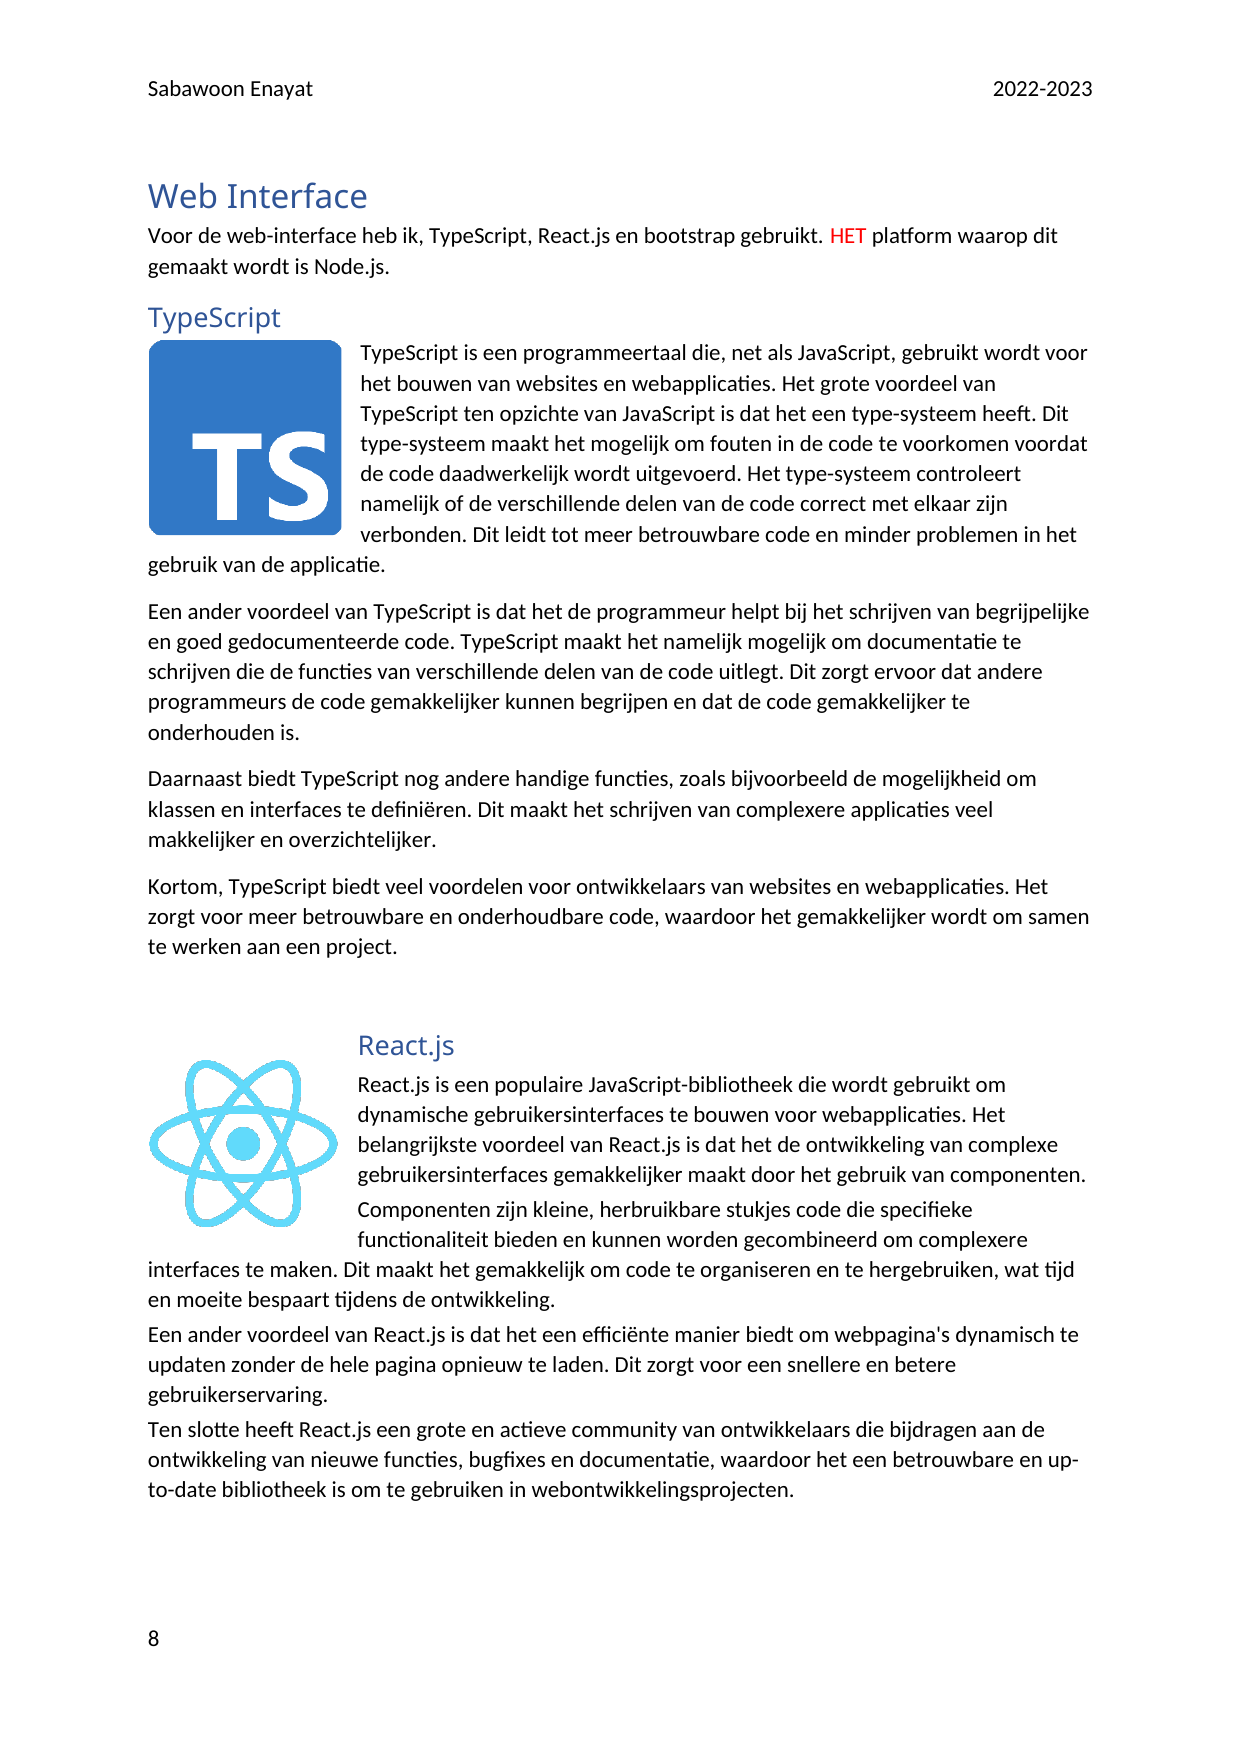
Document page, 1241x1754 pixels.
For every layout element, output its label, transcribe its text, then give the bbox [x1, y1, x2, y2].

subtitle React.js [148, 1026, 1093, 1063]
text TypeScript is een programmeertaal die, net als JavaScript, gebruikt wordt voor het bouwen van websites en webapplicaties. Het grote voordeel van TypeScript ten opzichte van JavaScript is dat het een type-systeem heeft. Dit type-systeem maakt het mogelijk om fouten in de code te voorkomen voordat de code daadwerkelijk wordt uitgevoerd. Het type-systeem controleert namelijk of de verschillende delen van de code correct met elkaar zijn verbonden. Dit leidt tot meer betrouwbare code en minder problemen in het gebruik van de applicatie. [148, 338, 1093, 578]
subtitle Een ander voordeel van React.js is dat het een efficiënte manier biedt om webpagina's dynamisch te updaten zonder de hele pagina opnieuw te laden. Dit zorgt voor een snellere en betere gebruikerservaring. [148, 1320, 1093, 1408]
picture [147, 340, 342, 534]
subtitle Componenten zijn kleine, herbruikbare stukjes code die specifieke functionaliteit bieden en kunnen worden gecombineerd om complexere interfaces te maken. Dit maakt het gemakkelijk om code te organiseren en te hergebruiken, wat tijd en moeite bespaart tijdens de ontwikkeling. [148, 1195, 1093, 1313]
text Kortom, TypeScript biedt veel voordelen voor ontwikkelaars van websites en webapplicaties. Het zorgt voor meer betrouwbare en onderhoudbare code, waardoor het gemakkelijker wordt om samen te werken aan een project. [148, 872, 1093, 960]
text Voor de web-interface heb ik, TypeScript, React.js en bootstrap gebruikt. HET platform waarop dit gemaakt wordt is Node.js. [148, 222, 1093, 280]
text Daarnaast biedt TypeScript nog andere handige functies, zoals bijvoorbeeld de mogelijkheid om klassen en interfaces te definiëren. Dit maakt het schrijven van complexere applicaties veel makkelijker en overzichtelijker. [148, 764, 1093, 853]
text Een ander voordeel van TypeScript is dat het de programmeur helpt bij het schrijven van begrijpelijke en goed gedocumenteerde code. TypeScript maakt het namelijk mogelijk om documentatie te schrijven die de functies van verschillende delen van de code uitlegt. Dit zorgt ervoor dat andere programmeurs de code gemakkelijker kunnen begrijpen en dat de code gemakkelijker te onderhouden is. [148, 597, 1093, 746]
subtitle TypeScript [148, 299, 1093, 336]
subtitle Web Interface [148, 173, 1093, 218]
subtitle React.js is een populaire JavaScript-bibliotheek die wordt gebruikt om dynamische gebruikersinterfaces te bouwen voor webapplicaties. Het belangrijkste voordeel van React.js is dat het de ontwikkeling van complexe gebruikersinterfaces gemakkelijker maakt door het gebruik van componenten. [339, 1070, 1093, 1188]
picture [147, 1060, 339, 1227]
subtitle Ten slotte heeft React.js een grote en actieve community van ontwikkelaars die bijdragen aan de ontwikkeling van nieuwe functies, bugfixes en documentatie, waardoor het een betrouwbare en up-to-date bibliotheek is om te gebruiken in webontwikkelingsprojecten. [148, 1415, 1093, 1503]
